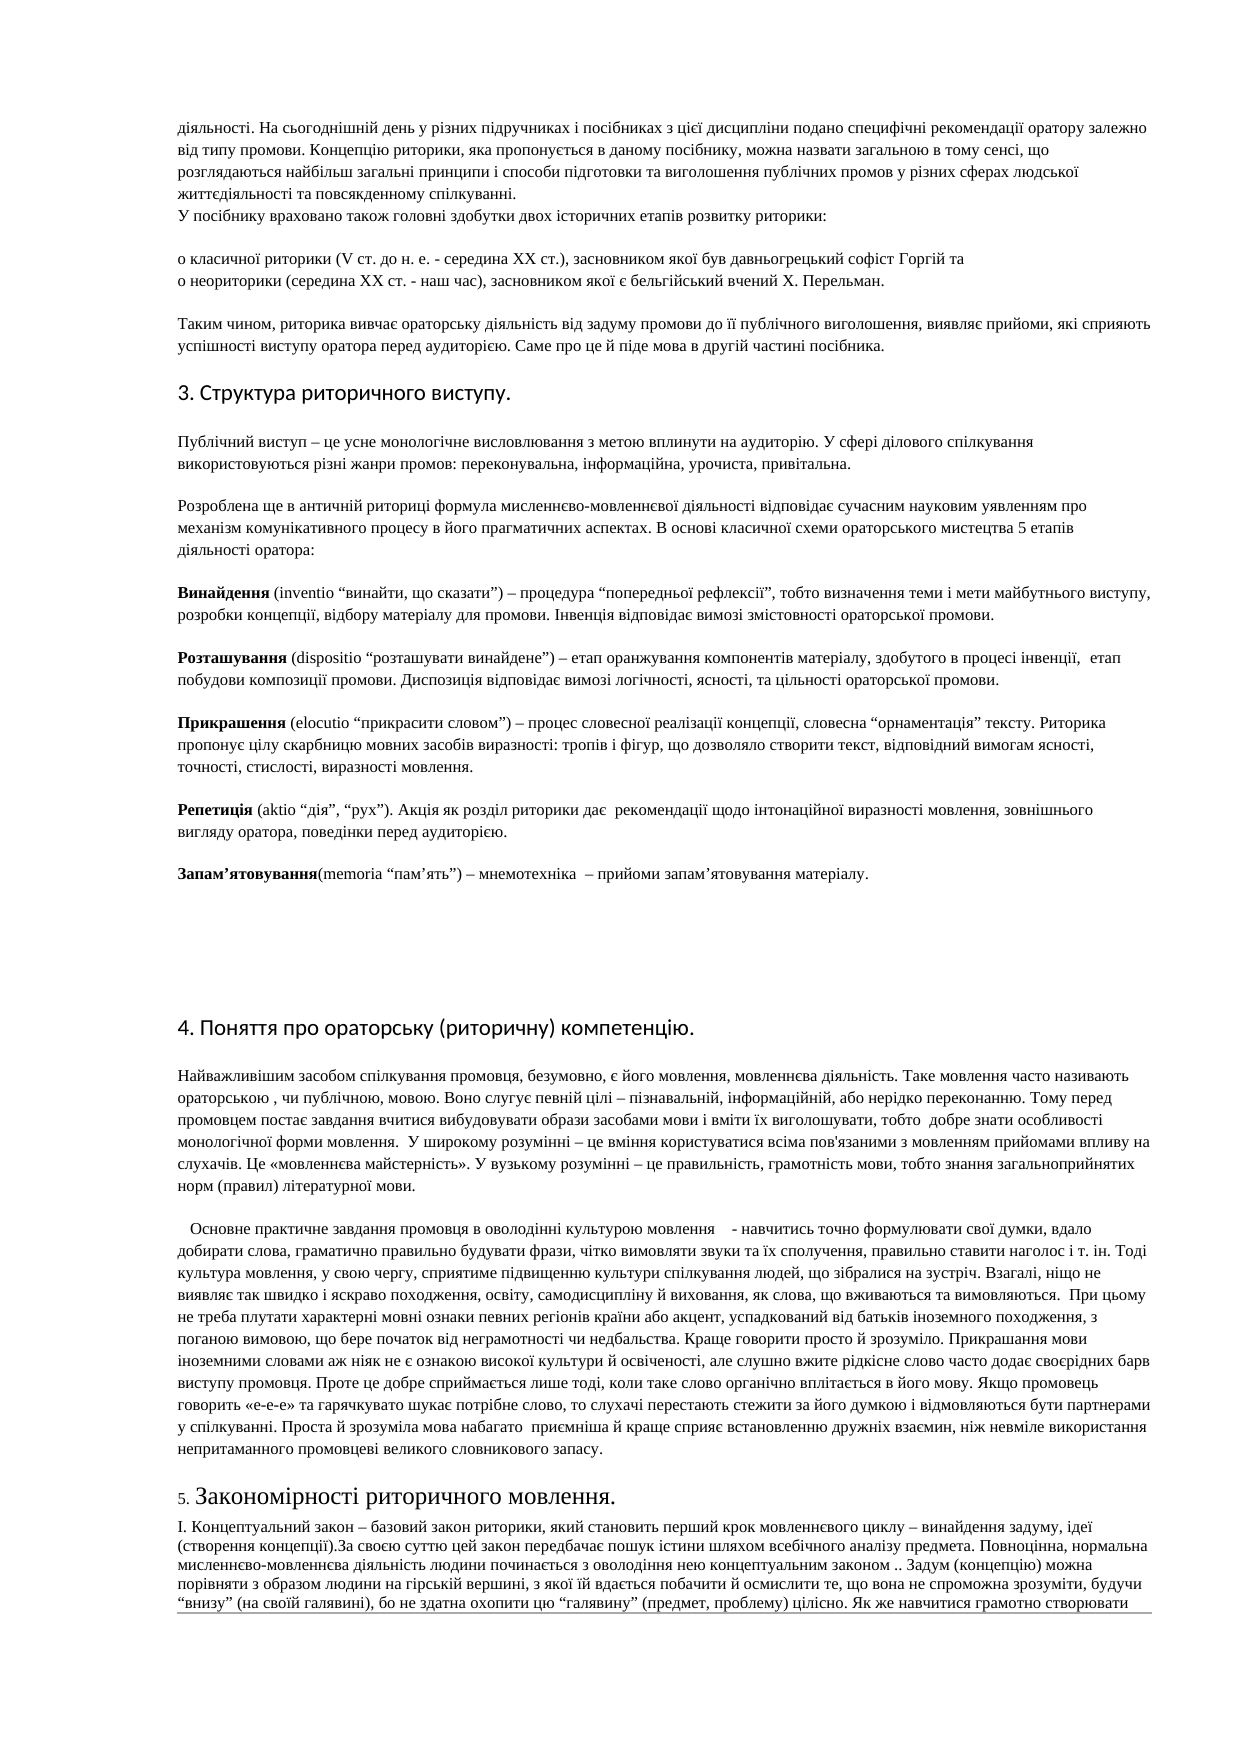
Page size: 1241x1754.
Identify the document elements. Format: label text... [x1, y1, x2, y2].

text Запам’ятовування(memoria “пам’ять”) – мнемотехніка – прийоми запам’ятовування матеріалу. [177, 864, 1152, 883]
text Публічний виступ – це усне монологічне висловлювання з метою вплинути на аудиторію. У сфері ділового спілкування використовуються різні жанри промов: переконувальна, інформаційна, урочиста, привітальна. [177, 431, 1152, 473]
text Винайдення (inventio “винайти, що сказати”) – процедура “попередньої рефлексії”, тобто визначення теми і мети майбутнього виступу, розробки концепції, відбору матеріалу для промови. Інвенція відповідає вимозі змістовності ораторської промови. [177, 583, 1152, 624]
text Розташування (dispositio “розташувати винайдене”) – етап оранжування компонентів матеріалу, здобутого в процесі інвенції, етап побудови композиції промови. Диспозиція відповідає вимозі логічності, ясності, та цільності ораторської промови. [177, 648, 1152, 689]
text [177, 118, 1152, 225]
text Прикрашення (elocutio “прикрасити словом”) – процес словесної реалізації концепції, словесна “орнаментація” тексту. Риторика пропонує цілу скарбницю мовних засобів виразності: тропів і фігур, що дозволяло створити текст, відповідний вимогам ясності, точності, стислості, виразності мовлення. [177, 713, 1152, 776]
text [177, 1516, 1152, 1612]
text Репетиція (aktio “дія”, “рух”). Акція як розділ риторики дає рекомендації щодо інтонаційної виразності мовлення, зовнішнього вигляду оратора, поведінки перед аудиторією. [177, 799, 1152, 841]
text 4. Поняття про ораторську (риторичну) компетенцію. [177, 1013, 1152, 1041]
text Основне практичне завдання промовця в оволодінні культурою мовлення - навчитись точно формулювати свої думки, вдало добирати слова, граматично правильно будувати фрази, чітко вимовляти звуки та їх сполучення, правильно ставити наголос і т. ін. Тоді культура мовлення, у свою чергу, сприятиме підвищенню культури спілкування людей, що зібралися на зустріч. Взагалі, ніщо не виявляє так швидко і яскраво походження, освіту, самодисципліну й виховання, як слова, що вживаються та вимовляються. При цьому не треба плутати характерні мовні ознаки певних регіонів країни або акцент, успадкований від батьків іноземного походження, з поганою вимовою, що бере початок від неграмотності чи недбальства. Краще говорити просто й зрозуміло. Прикрашання мови іноземними словами аж ніяк не є ознакою високої культури й освіченості, але слушно вжите рідкісне слово часто додає своєрідних барв виступу промовця. Проте це добре сприймається лише тоді, коли таке слово органічно вплітається в його мову. Якщо промовець говорить «е-е-е» та гарячкувато шукає потрібне слово, то слухачі перестають стежити за його думкою і відмовляються бути партнерами у спілкуванні. Проста й зрозуміла мова набагато приємніша й краще сприяє встановленню дружніх взаємин, ніж невміле використання непритаманного промовцеві великого словникового запасу. [177, 1219, 1152, 1458]
text 5. Закономірності риторичного мовлення. [177, 1481, 1152, 1510]
text Розроблена ще в античній риториці формула мисленнєво-мовленнєвої діяльності відповідає сучасним науковим уявленням про механізм комунікативного процесу в його прагматичних аспектах. В основі класичної схеми ораторського мистецтва 5 етапів діяльності оратора: [177, 496, 1152, 559]
text o класичної риторики (V ст. до н. е. - середина ХХ ст.), засновником якої був давньогрецький софіст Горгій та o неориторики (середина ХХ ст. - наш час), засновником якої є бельгійський вчений X. Перельман. [177, 249, 1152, 290]
text Hайважливішим засобом спілкування промовця, безумовно, є його мовлення, мовленнєва діяльність. Таке мовлення часто називають ораторською , чи публічною, мовою. Воно слугує певній цілі – пізнавальній, інформаційній, або нерідко переконанню. Тому перед промовцем постає завдання вчитися вибудовувати образи засобами мови і вміти їх виголошувати, тобто добре знати особливості монологічної форми мовлення. У широкому розумінні – це вміння користуватися всіма пов'язаними з мовленням прийомами впливу на слухачів. Це «мовленнєва майстерність». У вузькому розумінні – це правильність, грамотність мови, тобто знання загальноприйнятих норм (правил) літературної мови. [177, 1066, 1152, 1195]
text Таким чином, риторика вивчає ораторську діяльність від задуму промови до її публічного виголошення, виявляє прийоми, які сприяють успішності виступу оратора перед аудиторією. Саме про це й піде мова в другій частині посібника. [177, 314, 1152, 355]
text 3. Структура риторичного виступу. [177, 378, 1152, 406]
